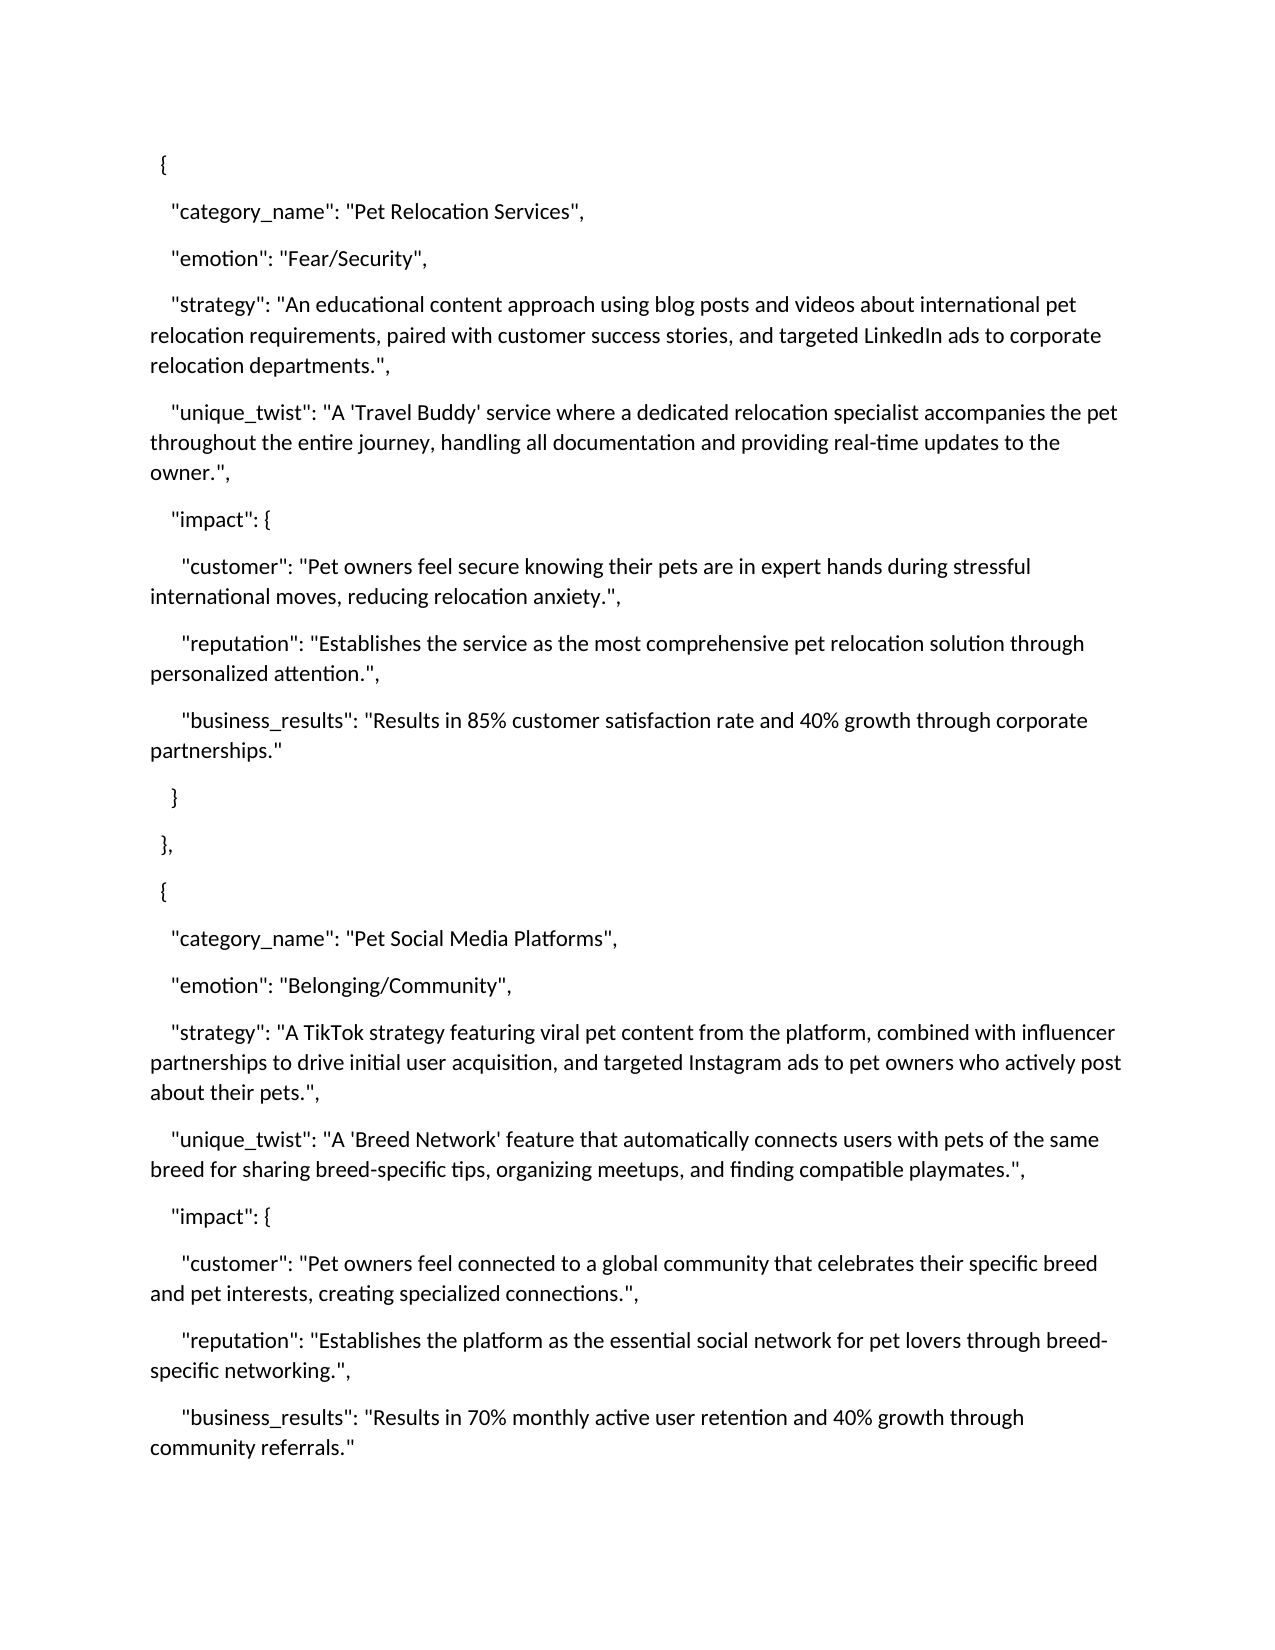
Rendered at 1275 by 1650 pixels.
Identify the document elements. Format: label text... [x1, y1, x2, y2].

text "strategy": "A TikTok strategy featuring viral pet content from the platform, combined with influencer partnerships to drive initial user acquisition, and targeted Instagram ads to pet owners who actively post about their pets.", [150, 1018, 1125, 1106]
text "customer": "Pet owners feel secure knowing their pets are in expert hands during stressful international moves, reducing relocation anxiety.", [150, 552, 1125, 610]
text "business_results": "Results in 85% customer satisfaction rate and 40% growth through corporate partnerships." [150, 706, 1125, 764]
text "strategy": "An educational content approach using blog posts and videos about international pet relocation requirements, paired with customer success stories, and targeted LinkedIn ads to corporate relocation departments.", [150, 291, 1125, 379]
text "unique_twist": "A 'Travel Buddy' service where a dedicated relocation specialist accompanies the pet throughout the entire journey, handling all documentation and providing real-time updates to the owner.", [150, 398, 1125, 486]
text "emotion": "Belonging/Community", [150, 971, 1125, 999]
text "reputation": "Establishes the platform as the essential social network for pet lovers through breed-specific networking.", [150, 1326, 1125, 1384]
text "category_name": "Pet Relocation Services", [150, 197, 1125, 225]
text "reputation": "Establishes the service as the most comprehensive pet relocation solution through personalized attention.", [150, 629, 1125, 687]
text "customer": "Pet owners feel connected to a global community that celebrates their specific breed and pet interests, creating specialized connections.", [150, 1249, 1125, 1307]
text "impact": { [150, 505, 1125, 533]
text "emotion": "Fear/Security", [150, 244, 1125, 272]
text "impact": { [150, 1202, 1125, 1230]
text { [150, 150, 1125, 178]
text "category_name": "Pet Social Media Platforms", [150, 924, 1125, 952]
text { [150, 877, 1125, 905]
text "unique_twist": "A 'Breed Network' feature that automatically connects users with pets of the same breed for sharing breed-specific tips, organizing meetups, and finding compatible playmates.", [150, 1125, 1125, 1183]
text }, [150, 830, 1125, 858]
text } [150, 783, 1125, 811]
text "business_results": "Results in 70% monthly active user retention and 40% growth through community referrals." [150, 1403, 1125, 1461]
